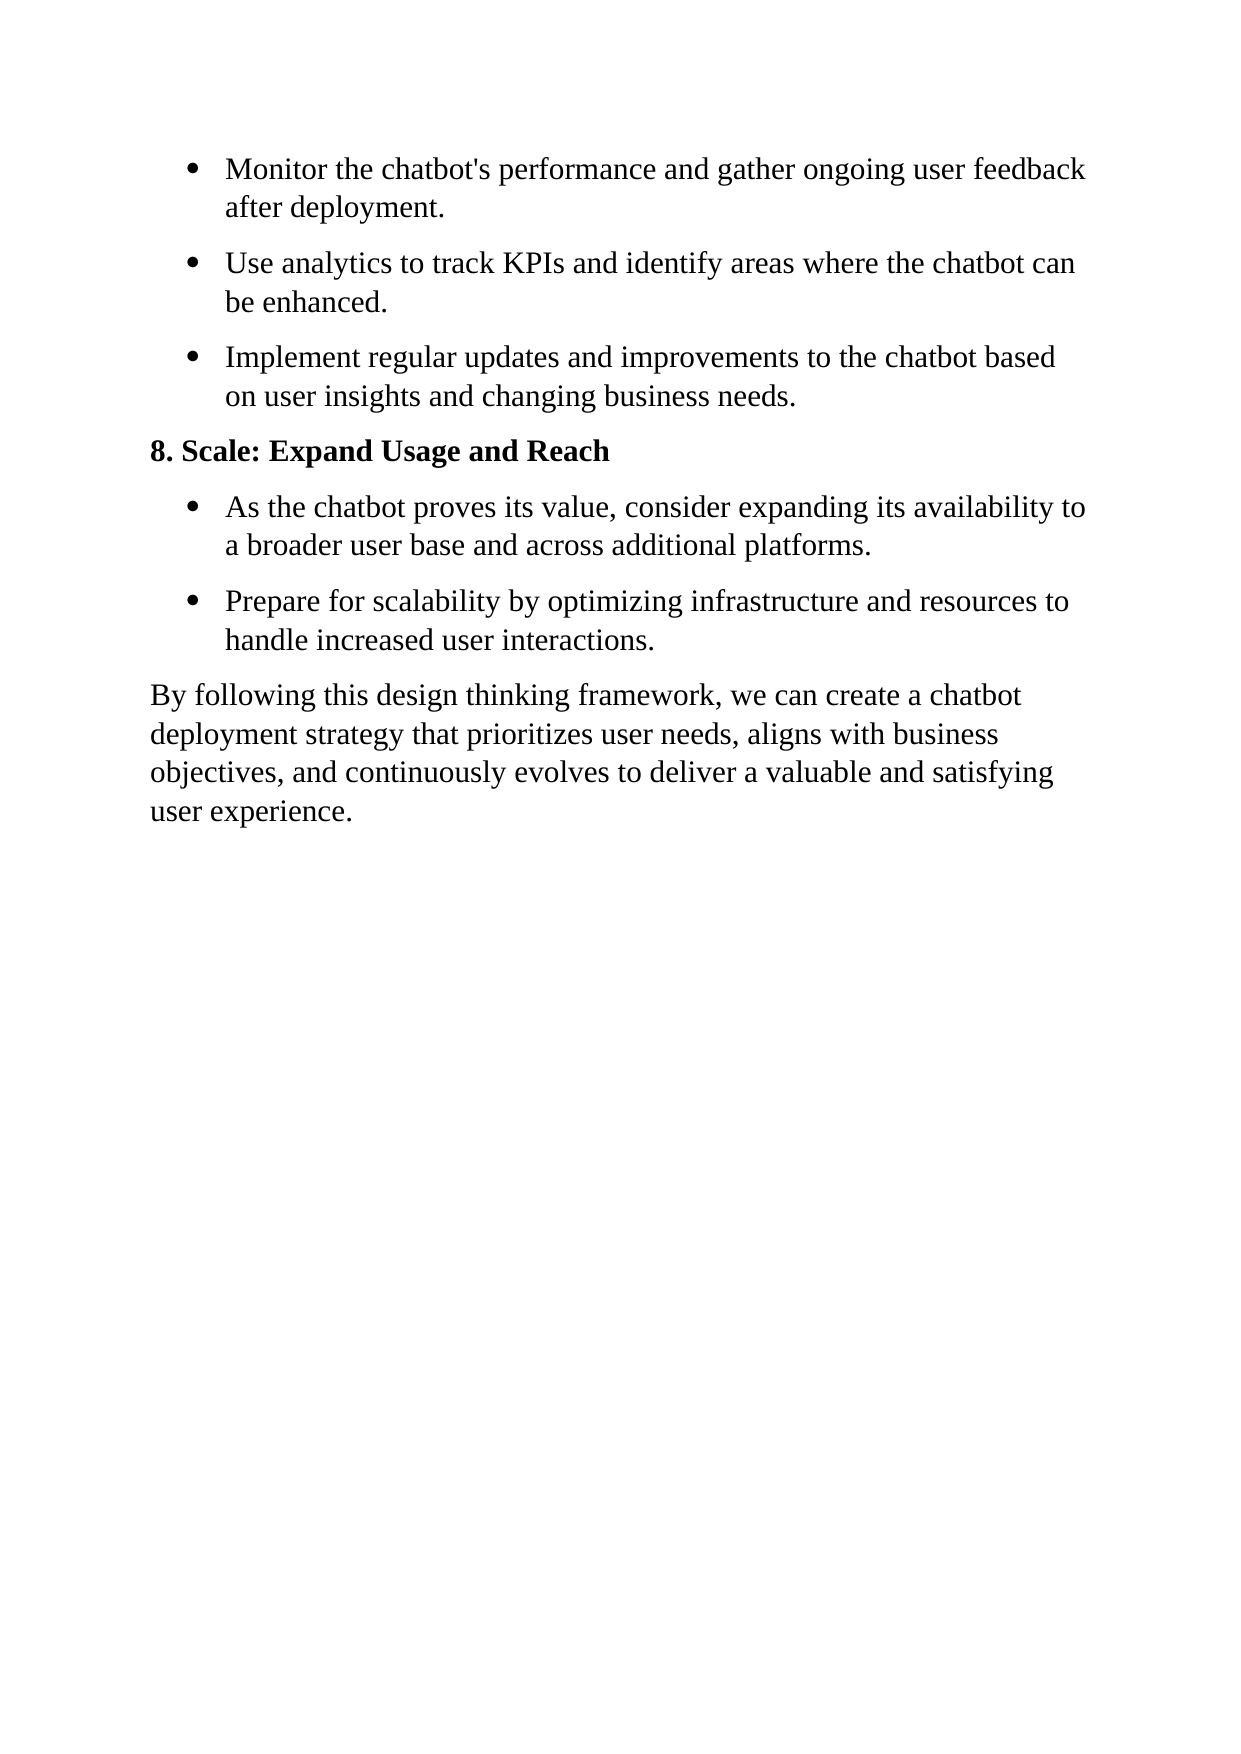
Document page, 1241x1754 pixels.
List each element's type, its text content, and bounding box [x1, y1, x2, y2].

text By following this design thinking framework, we can create a chatbot deployment strategy that prioritizes user needs, aligns with business objectives, and continuously evolves to deliver a valuable and satisfying user experience. [150, 676, 1090, 828]
list Prepare for scalability by optimizing infrastructure and resources to handle increased user interactions. [187, 582, 1090, 657]
text 8. Scale: Expand Usage and Reach [150, 432, 1090, 468]
list As the chatbot proves its value, consider expanding its availability to a broader user base and across additional platforms. [187, 488, 1090, 563]
list Use analytics to track KPIs and identify areas where the chatbot can be enhanced. [187, 244, 1090, 319]
list Monitor the chatbot's performance and gather ongoing user feedback after deployment. [187, 150, 1090, 225]
list Implement regular updates and improvements to the chatbot based on user insights and changing business needs. [187, 338, 1090, 413]
